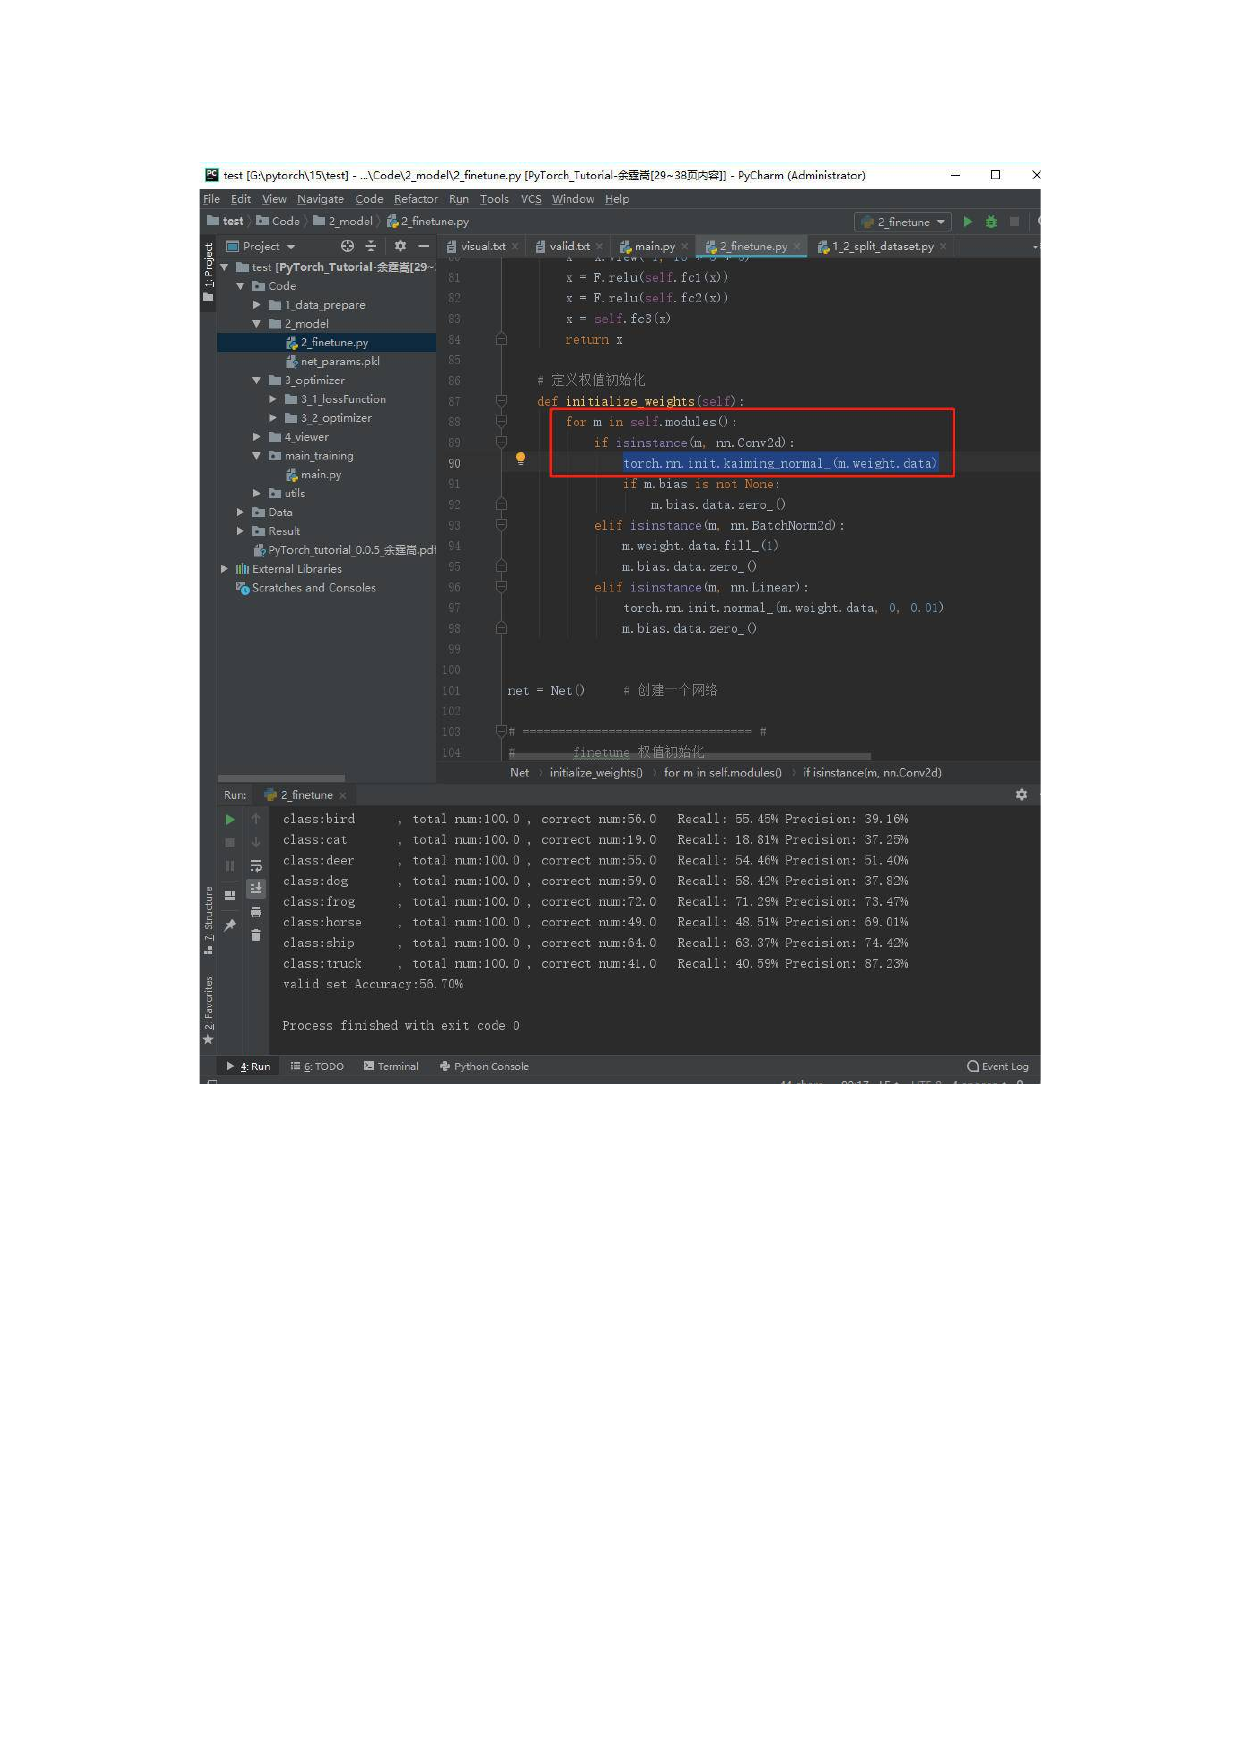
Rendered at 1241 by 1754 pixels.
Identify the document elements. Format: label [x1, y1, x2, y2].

picture [199, 162, 1041, 1084]
